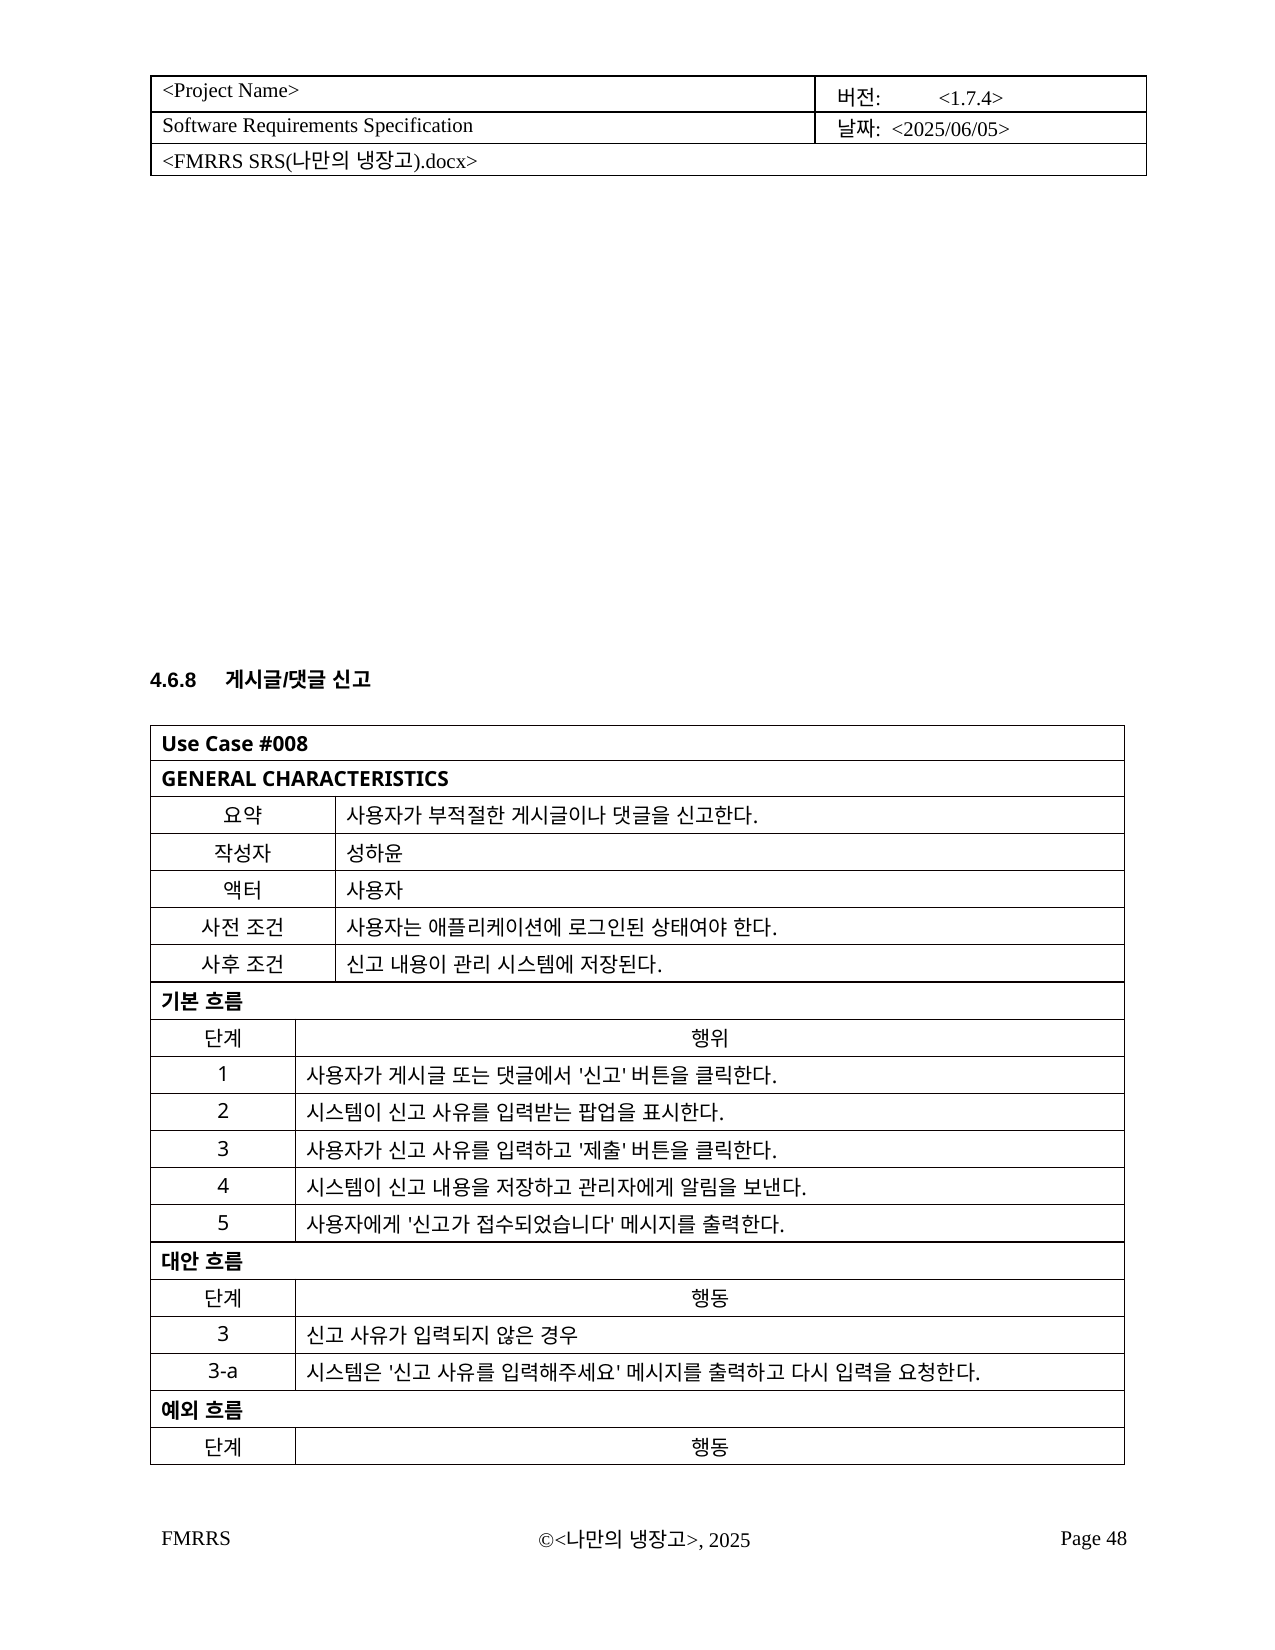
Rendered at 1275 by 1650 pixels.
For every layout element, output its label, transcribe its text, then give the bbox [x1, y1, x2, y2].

table_cell 3 [151, 1131, 295, 1167]
table_cell 사용자에게 '신고가 접수되었습니다' 메시지를 출력한다. [296, 1205, 1124, 1241]
table_cell 행동 [296, 1428, 1124, 1464]
table_cell 사전 조건 [151, 908, 335, 944]
table_cell 예외 흐름 [151, 1391, 1124, 1427]
table_cell 대안 흐름 [151, 1243, 1124, 1278]
table_cell 신고 내용이 관리 시스템에 저장된다. [336, 945, 1124, 981]
table_cell 사용자는 애플리케이션에 로그인된 상태여야 한다. [336, 908, 1124, 944]
table_cell 사후 조건 [151, 945, 335, 981]
table_cell 신고 사유가 입력되지 않은 경우 [296, 1317, 1124, 1353]
table_cell 5 [151, 1205, 295, 1241]
table_cell 사용자가 게시글 또는 댓글에서 '신고' 버튼을 클릭한다. [296, 1057, 1124, 1093]
table_cell 요약 [151, 797, 335, 833]
table_cell 4 [151, 1168, 295, 1204]
table_cell 단계 [151, 1020, 295, 1056]
table_cell 사용자 [336, 871, 1124, 907]
table_cell 단계 [151, 1280, 295, 1316]
table_cell 액터 [151, 871, 335, 907]
table_cell 사용자가 부적절한 게시글이나 댓글을 신고한다. [336, 797, 1124, 833]
table_cell 2 [151, 1094, 295, 1130]
table_cell GENERAL CHARACTERISTICS [151, 761, 1124, 796]
table_cell 행동 [296, 1280, 1124, 1316]
table_cell 시스템이 신고 사유를 입력받는 팝업을 표시한다. [296, 1094, 1124, 1130]
table_header Use Case #008 [151, 726, 1124, 760]
table_cell 시스템은 '신고 사유를 입력해주세요' 메시지를 출력하고 다시 입력을 요청한다. [296, 1354, 1124, 1390]
table_cell 단계 [151, 1428, 295, 1464]
table_cell 행위 [296, 1020, 1124, 1056]
table_cell 사용자가 신고 사유를 입력하고 '제출' 버튼을 클릭한다. [296, 1131, 1124, 1167]
subtitle 4.6.8 게시글/댓글 신고 [150, 663, 1125, 694]
table_cell 1 [151, 1057, 295, 1093]
table_cell 시스템이 신고 내용을 저장하고 관리자에게 알림을 보낸다. [296, 1168, 1124, 1204]
table_cell 작성자 [151, 834, 335, 870]
table_cell 성하윤 [336, 834, 1124, 870]
table_cell 3 [151, 1317, 295, 1353]
table_cell 기본 흐름 [151, 983, 1124, 1018]
table_cell 3-a [151, 1354, 295, 1390]
